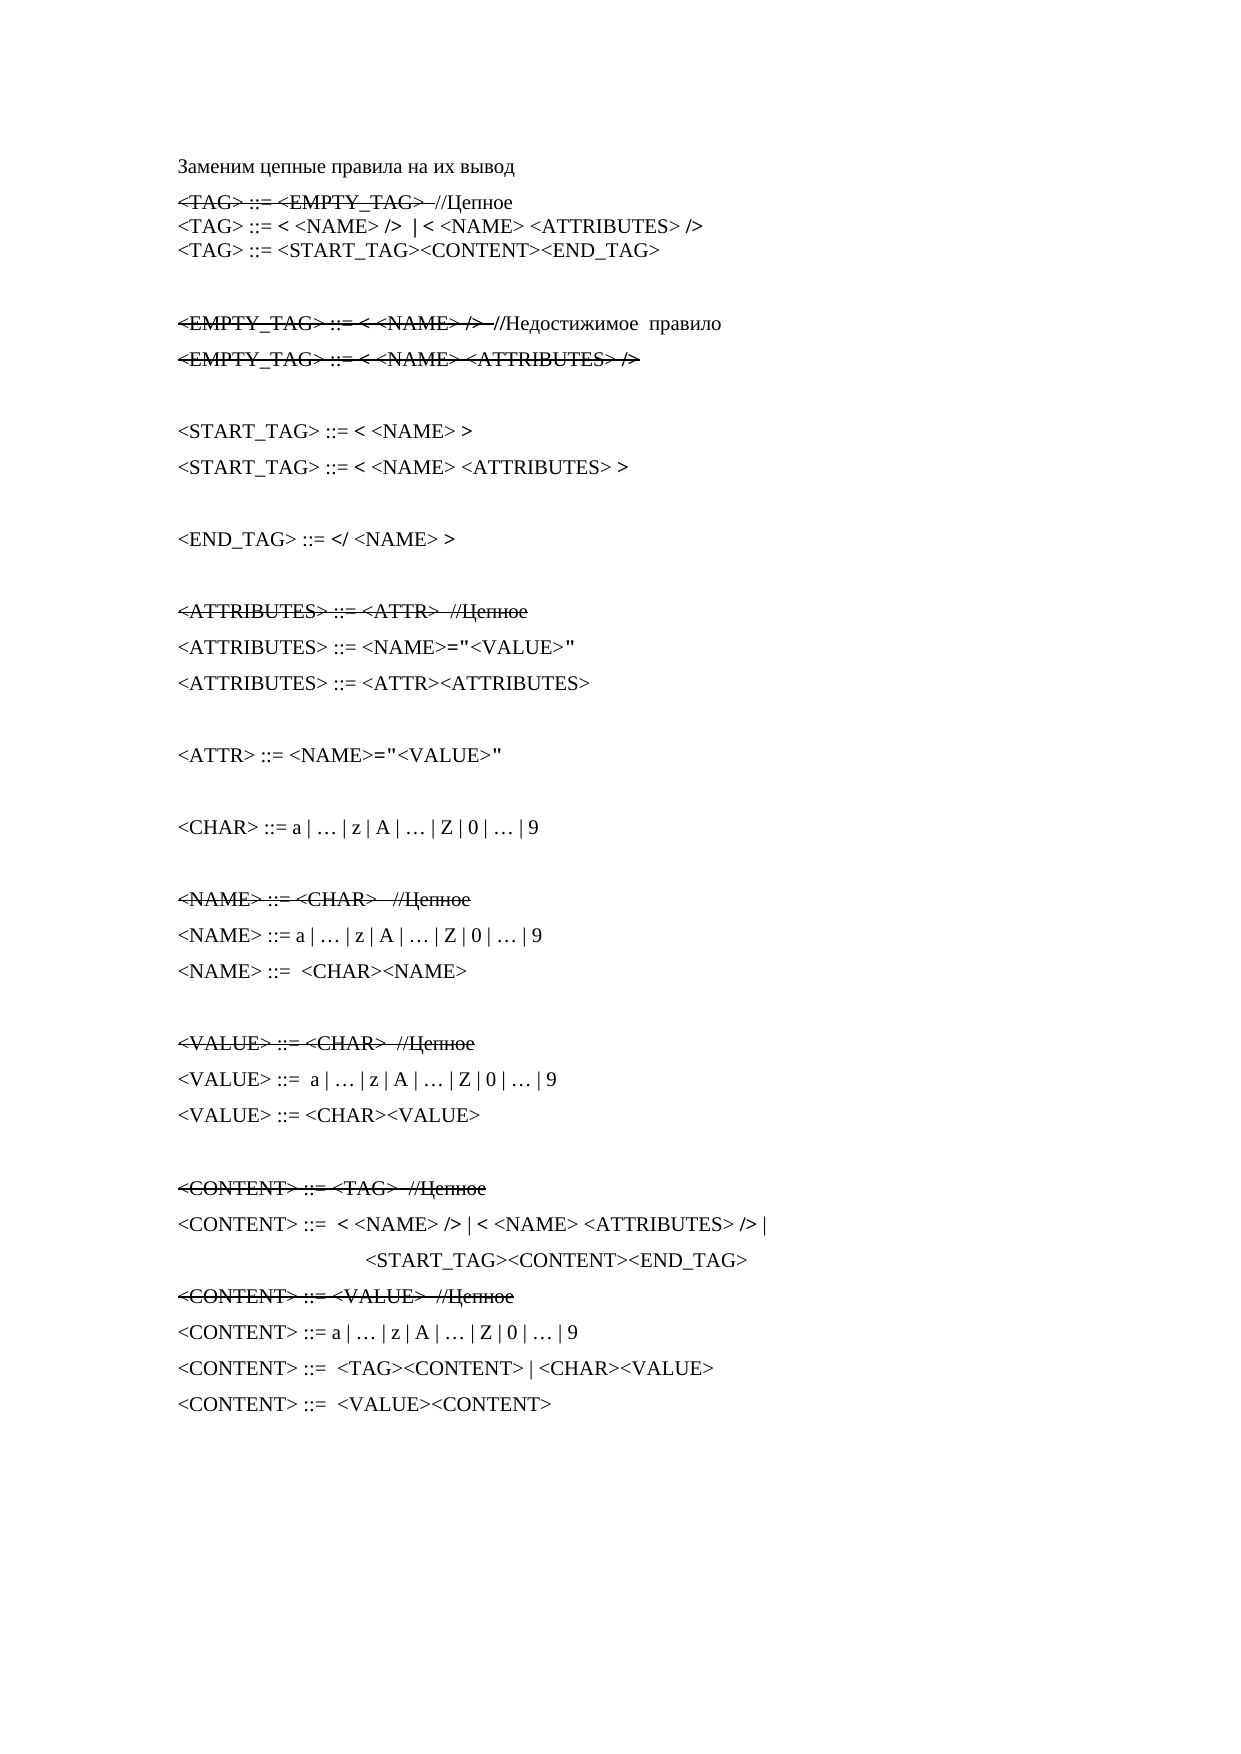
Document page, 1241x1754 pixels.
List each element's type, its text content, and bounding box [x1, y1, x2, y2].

text <START_TAG> ::= < <NAME> <ATTRIBUTES> > [177, 454, 1152, 479]
text <CONTENT> ::= < <NAME> /> | < <NAME> <ATTRIBUTES> /> | [177, 1211, 1152, 1236]
text <TAG> ::= <EMPTY_TAG> //Цепное [177, 190, 1152, 214]
text <TAG> ::= <START_TAG><CONTENT><END_TAG> [177, 238, 1152, 262]
text <NAME> ::= <CHAR> //Цепное [177, 887, 1152, 911]
text <CONTENT> ::= <TAG> //Цепное [177, 1175, 1152, 1199]
text <CONTENT> ::= <VALUE><CONTENT> [177, 1392, 1152, 1416]
text <VALUE> ::= a | … | z | A | … | Z | 0 | … | 9 [177, 1067, 1152, 1091]
text <ATTRIBUTES> ::= <ATTR><ATTRIBUTES> [177, 671, 1152, 695]
text Заменим цепные правила на их вывод [177, 154, 1152, 178]
text <CONTENT> ::= a | … | z | A | … | Z | 0 | … | 9 [177, 1319, 1152, 1344]
text <EMPTY_TAG> ::= < <NAME> /> //Недостижимое правило [177, 310, 1152, 334]
text <ATTR> ::= <NAME>="<VALUE>" [177, 743, 1152, 767]
text <VALUE> ::= <CHAR><VALUE> [177, 1103, 1152, 1127]
text <NAME> ::= <CHAR><NAME> [177, 959, 1152, 983]
text <START_TAG> ::= < <NAME> > [177, 418, 1152, 443]
text <CHAR> ::= a | … | z | A | … | Z | 0 | … | 9 [177, 815, 1152, 839]
text <NAME> ::= a | … | z | A | … | Z | 0 | … | 9 [177, 923, 1152, 947]
text <TAG> ::= < <NAME> /> | < <NAME> <ATTRIBUTES> /> [177, 214, 1152, 238]
text <START_TAG><CONTENT><END_TAG> [177, 1247, 1152, 1272]
text <EMPTY_TAG> ::= < <NAME> <ATTRIBUTES> /> [177, 346, 1152, 371]
text <ATTRIBUTES> ::= <ATTR> //Цепное [177, 599, 1152, 623]
text <CONTENT> ::= <VALUE> //Цепное [177, 1283, 1152, 1308]
text <ATTRIBUTES> ::= <NAME>="<VALUE>" [177, 635, 1152, 659]
text <CONTENT> ::= <TAG><CONTENT> | <CHAR><VALUE> [177, 1356, 1152, 1380]
text <END_TAG> ::= </ <NAME> > [177, 527, 1152, 551]
text <VALUE> ::= <CHAR> //Цепное [177, 1031, 1152, 1055]
